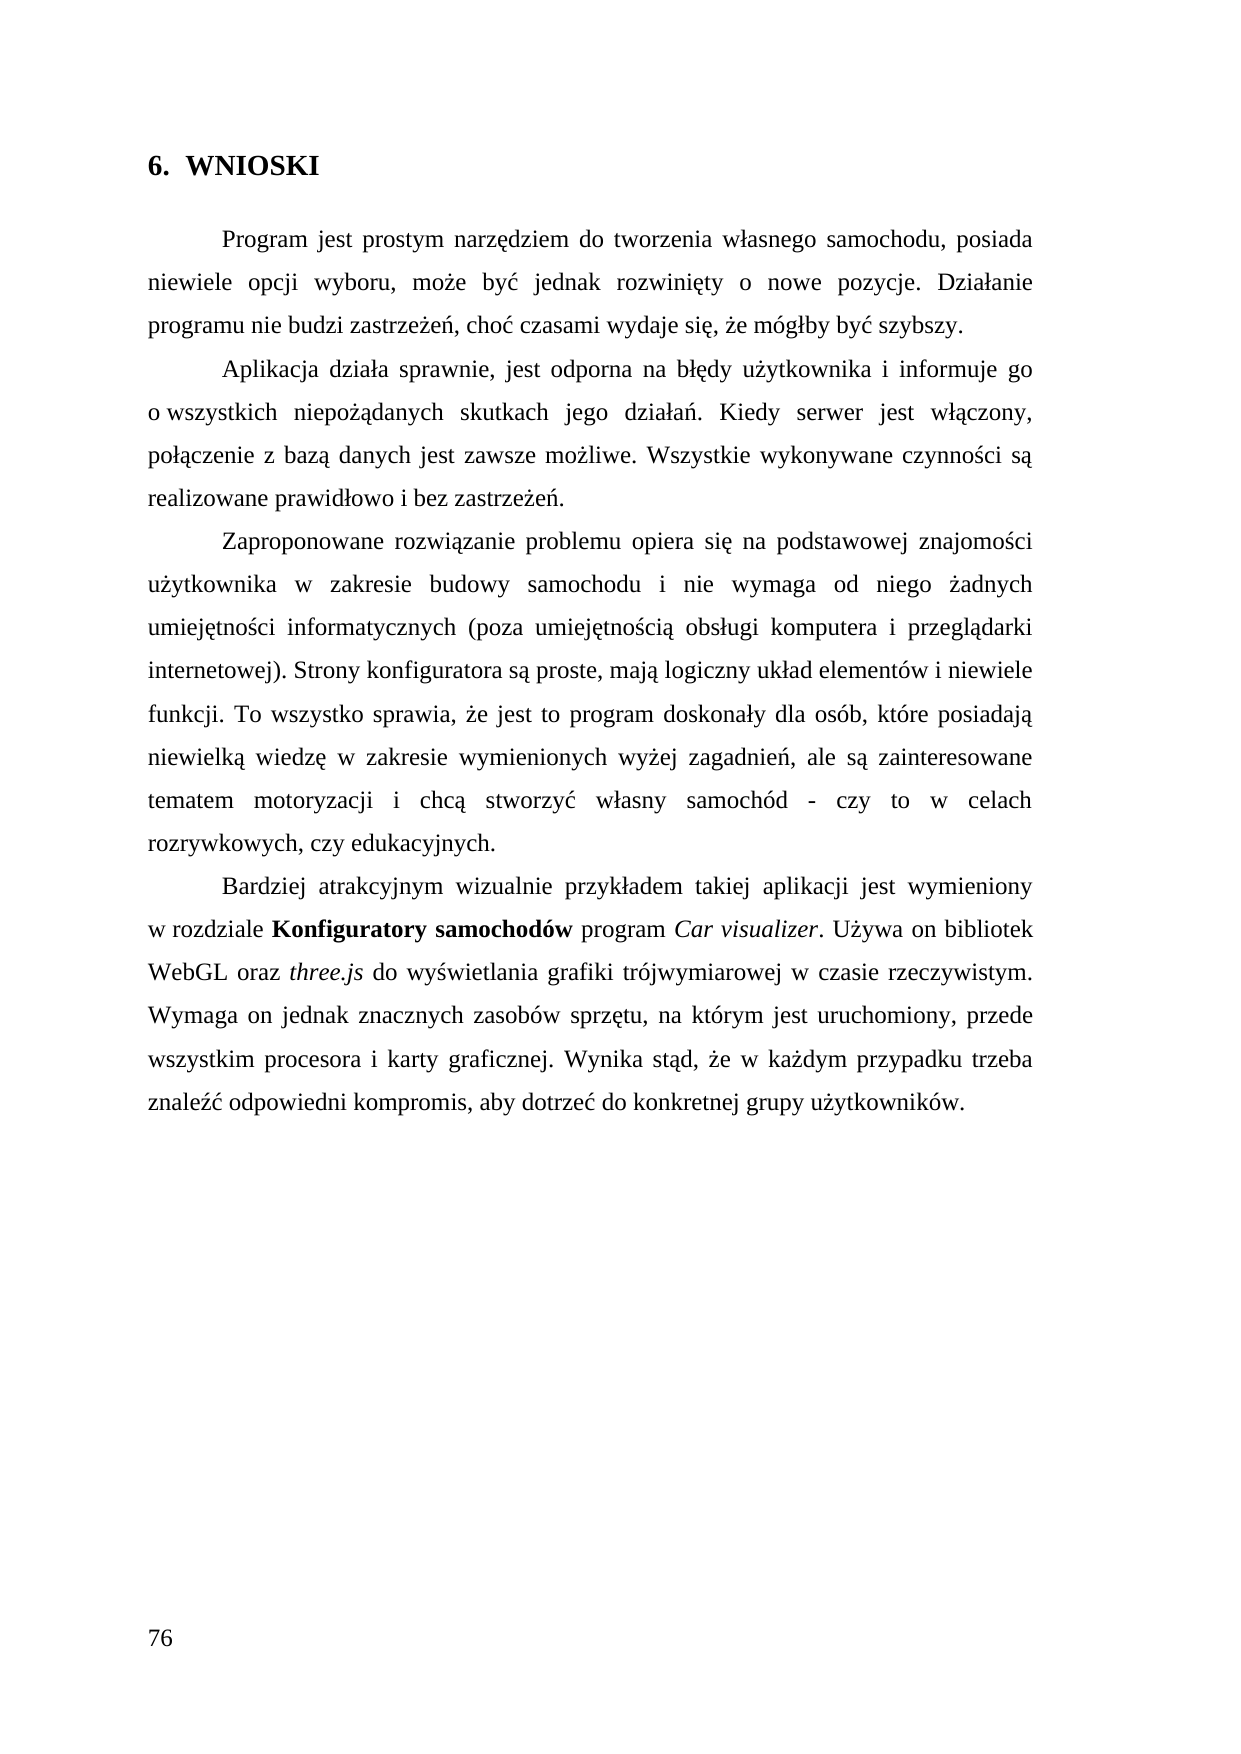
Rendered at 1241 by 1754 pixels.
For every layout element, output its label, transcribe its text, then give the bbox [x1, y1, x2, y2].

subtitle WNIOSKI [148, 148, 1033, 181]
text Program jest prostym narzędziem do tworzenia własnego samochodu, posiada niewiele opcji wyboru, może być jednak rozwinięty o nowe pozycje. Działanie programu nie budzi zastrzeżeń, choć czasami wydaje się, że mógłby być szybszy. [148, 224, 1033, 339]
text Aplikacja działa sprawnie, jest odporna na błędy użytkownika i informuje go o wszystkich niepożądanych skutkach jego działań. Kiedy serwer jest włączony, połączenie z bazą danych jest zawsze możliwe. Wszystkie wykonywane czynności są realizowane prawidłowo i bez zastrzeżeń. [148, 354, 1033, 512]
text Zaproponowane rozwiązanie problemu opiera się na podstawowej znajomości użytkownika w zakresie budowy samochodu i nie wymaga od niego żadnych umiejętności informatycznych (poza umiejętnością obsługi komputera i przeglądarki internetowej). Strony konfiguratora są proste, mają logiczny układ elementów i niewiele funkcji. To wszystko sprawia, że jest to program doskonały dla osób, które posiadają niewielką wiedzę w zakresie wymienionych wyżej zagadnień, ale są zainteresowane tematem motoryzacji i chcą stworzyć własny samochód - czy to w celach rozrywkowych, czy edukacyjnych. [148, 526, 1033, 857]
